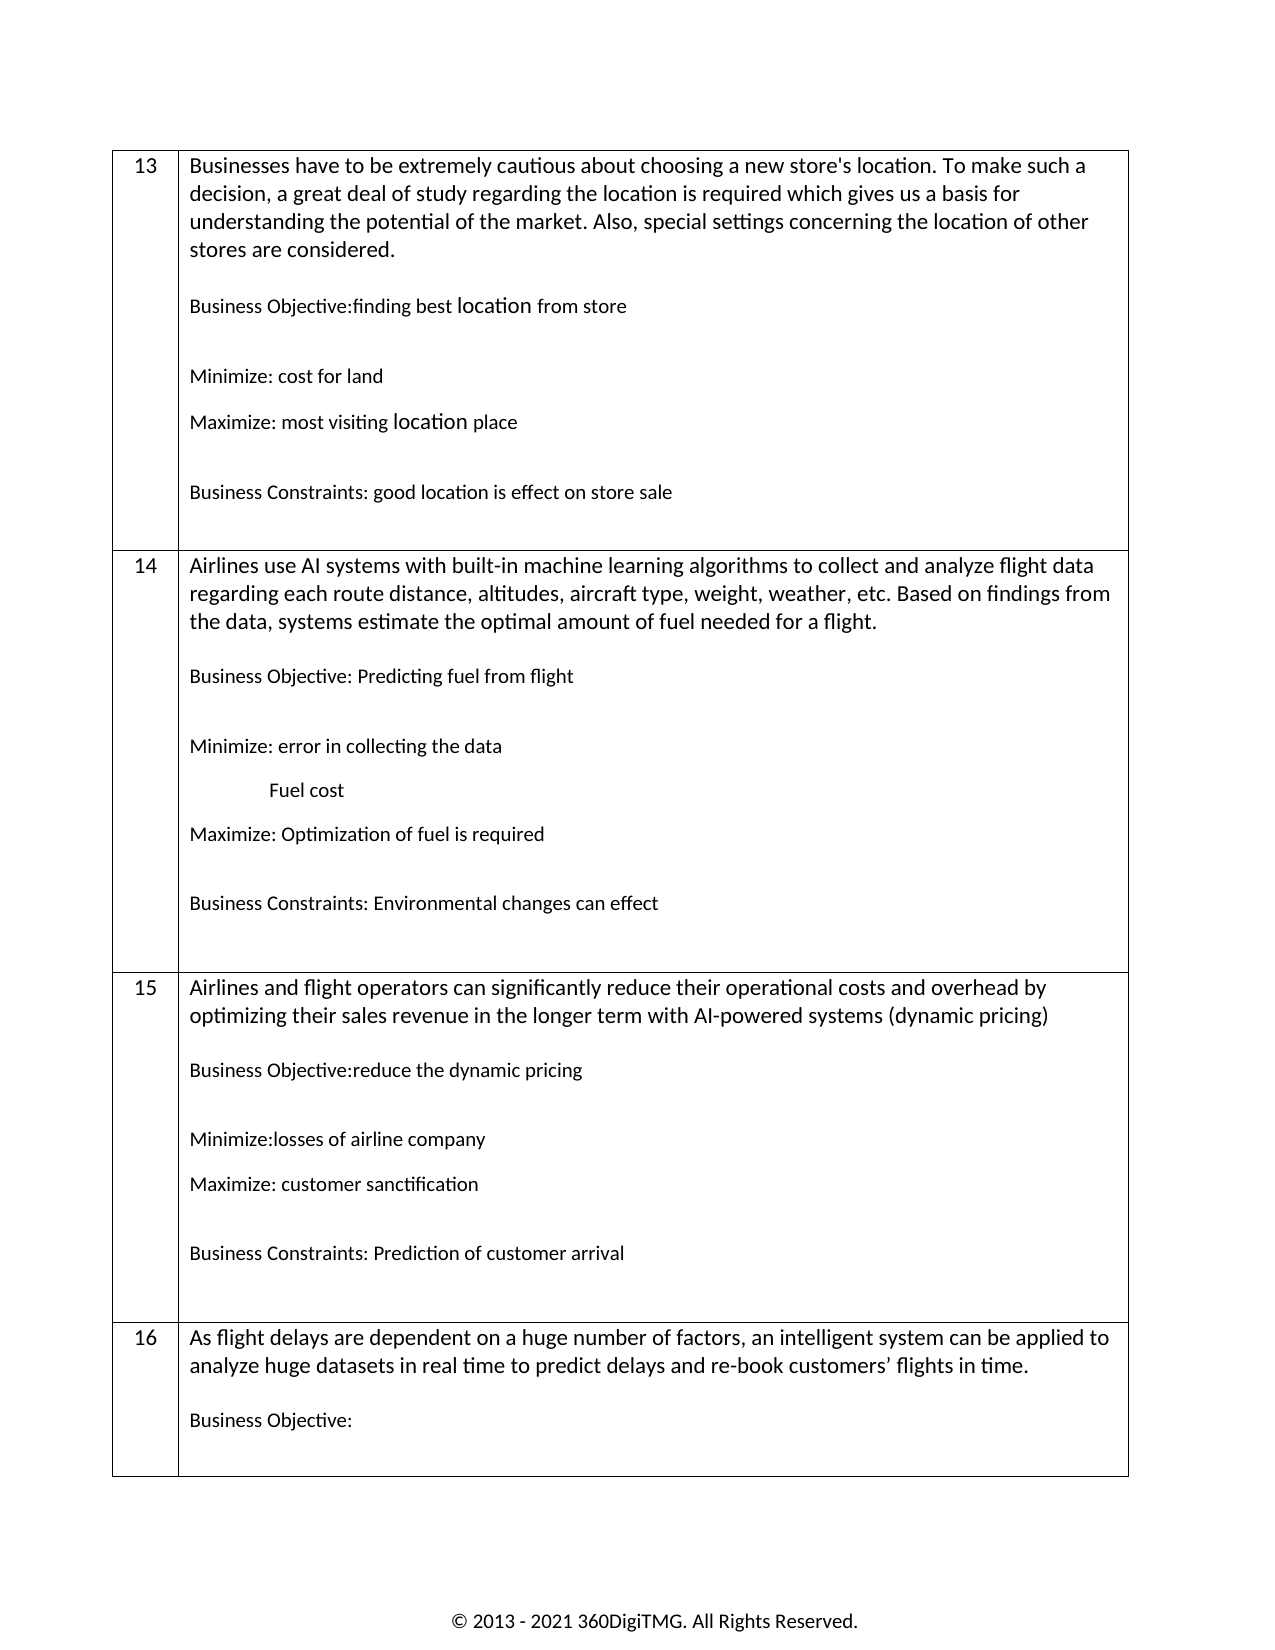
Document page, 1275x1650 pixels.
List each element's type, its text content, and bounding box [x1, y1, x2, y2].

table_cell 13 [113, 151, 178, 550]
table_cell 15 [113, 973, 178, 1322]
table_cell Airlines and flight operators can significantly reduce their operational costs and overhead by optimizing their sales revenue in the longer term with AI-powered systems (dynamic pricing) Business Objective:reduce the dynamic pricing Minimize:losses of airline company Maximize: customer sanctification Business Constraints: Prediction of customer arrival [179, 973, 1128, 1322]
table_cell Airlines use AI systems with built-in machine learning algorithms to collect and analyze flight data regarding each route distance, altitudes, aircraft type, weight, weather, etc. Based on findings from the data, systems estimate the optimal amount of fuel needed for a flight. Business Objective: Predicting fuel from flight Minimize: error in collecting the data Fuel cost Maximize: Optimization of fuel is required Business Constraints: Environmental changes can effect [179, 551, 1128, 972]
table_cell Businesses have to be extremely cautious about choosing a new store's location. To make such a decision, a great deal of study regarding the location is required which gives us a basis for understanding the potential of the market. Also, special settings concerning the location of other stores are considered. Business Objective:finding best location from store Minimize: cost for land Maximize: most visiting location place Business Constraints: good location is effect on store sale [179, 151, 1128, 550]
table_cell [179, 1323, 1128, 1476]
table_cell 14 [113, 551, 178, 972]
table_cell 16 [113, 1323, 178, 1476]
